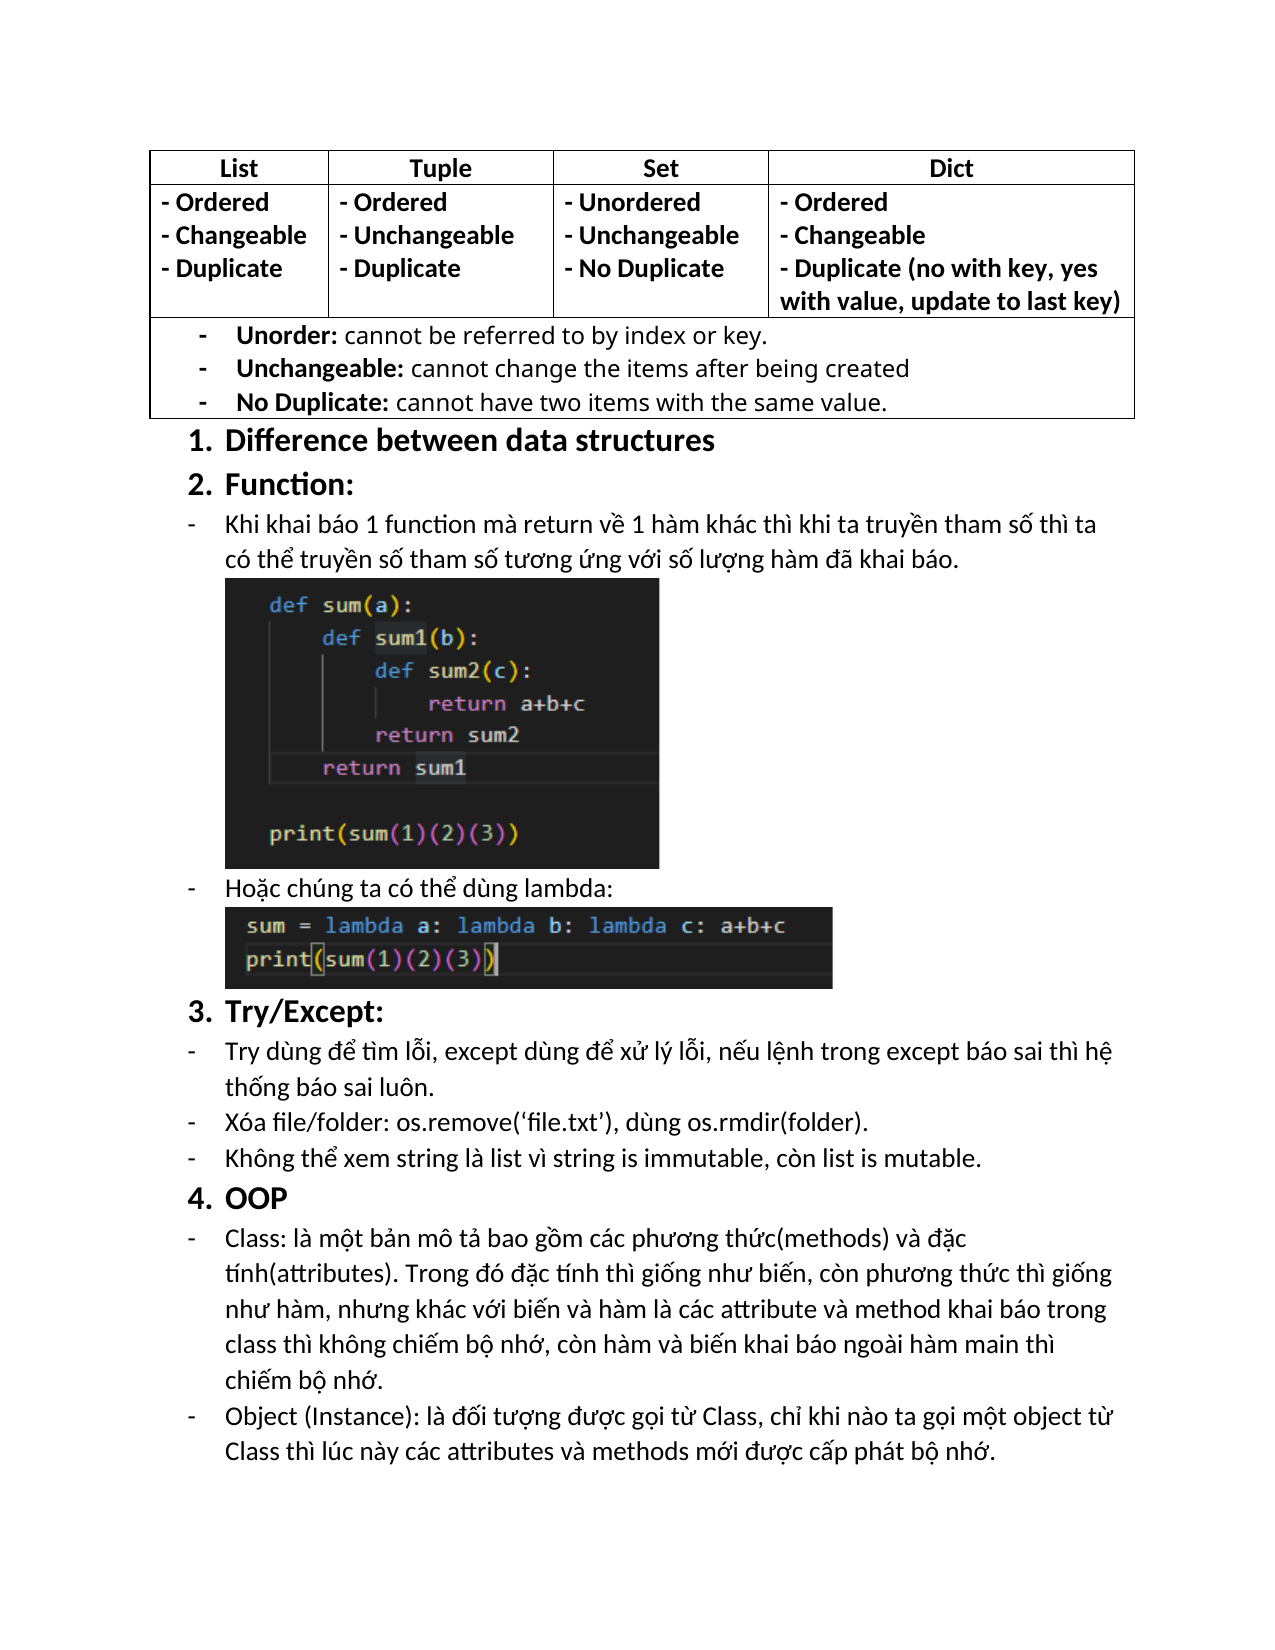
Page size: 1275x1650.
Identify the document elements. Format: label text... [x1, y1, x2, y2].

list Không thể xem string là list vì string is immutable, còn list is mutable. [187, 1141, 1125, 1174]
picture [225, 578, 660, 869]
list Xóa file/folder: os.remove(‘file.txt’), dùng os.rmdir(folder). [187, 1106, 1125, 1139]
list Khi khai báo 1 function mà return về 1 hàm khác thì khi ta truyền tham số thì ta có thể truyền số tham số tương ứng với số lượng hàm đã khai báo. [187, 507, 1125, 576]
list Class: là một bản mô tả bao gồm các phương thức(methods) và đặc tính(attributes). Trong đó đặc tính thì giống như biến, còn phương thức thì giống như hàm, nhưng khác với biến và hàm là các attribute và method khai báo trong class thì không chiếm bộ nhớ, còn hàm và biến khai báo ngoài hàm main thì chiếm bộ nhớ. [187, 1221, 1125, 1396]
picture [225, 907, 833, 989]
list OOP [187, 1177, 1125, 1218]
list Try dùng để tìm lỗi, except dùng để xử lý lỗi, nếu lệnh trong except báo sai thì hệ thống báo sai luôn. [187, 1034, 1125, 1103]
table_header Set [554, 151, 768, 184]
table_cell - Ordered - Changeable - Duplicate (no with key, yes with value, update to last key) [769, 185, 1134, 317]
table_cell - Ordered - Changeable - Duplicate [151, 185, 328, 317]
table_cell - Unordered - Unchangeable - No Duplicate [554, 185, 768, 317]
list Object (Instance): là đối tượng được gọi từ Class, chỉ khi nào ta gọi một object từ Class thì lúc này các attributes và methods mới được cấp phát bộ nhớ. [187, 1399, 1125, 1468]
table_cell Unorder: cannot be referred to by index or key. Unchangeable: cannot change the items after being created No Duplicate: cannot have two items with the same value. [151, 318, 1134, 418]
table_header Dict [769, 151, 1134, 184]
list Difference between data structures [187, 419, 1125, 460]
table_cell - Ordered - Unchangeable - Duplicate [329, 185, 553, 317]
table_header List [151, 151, 328, 184]
list Function: [187, 463, 1125, 504]
table_header Tuple [329, 151, 553, 184]
list Try/Except: [187, 990, 1125, 1031]
list Hoặc chúng ta có thể dùng lambda: [187, 871, 1125, 904]
